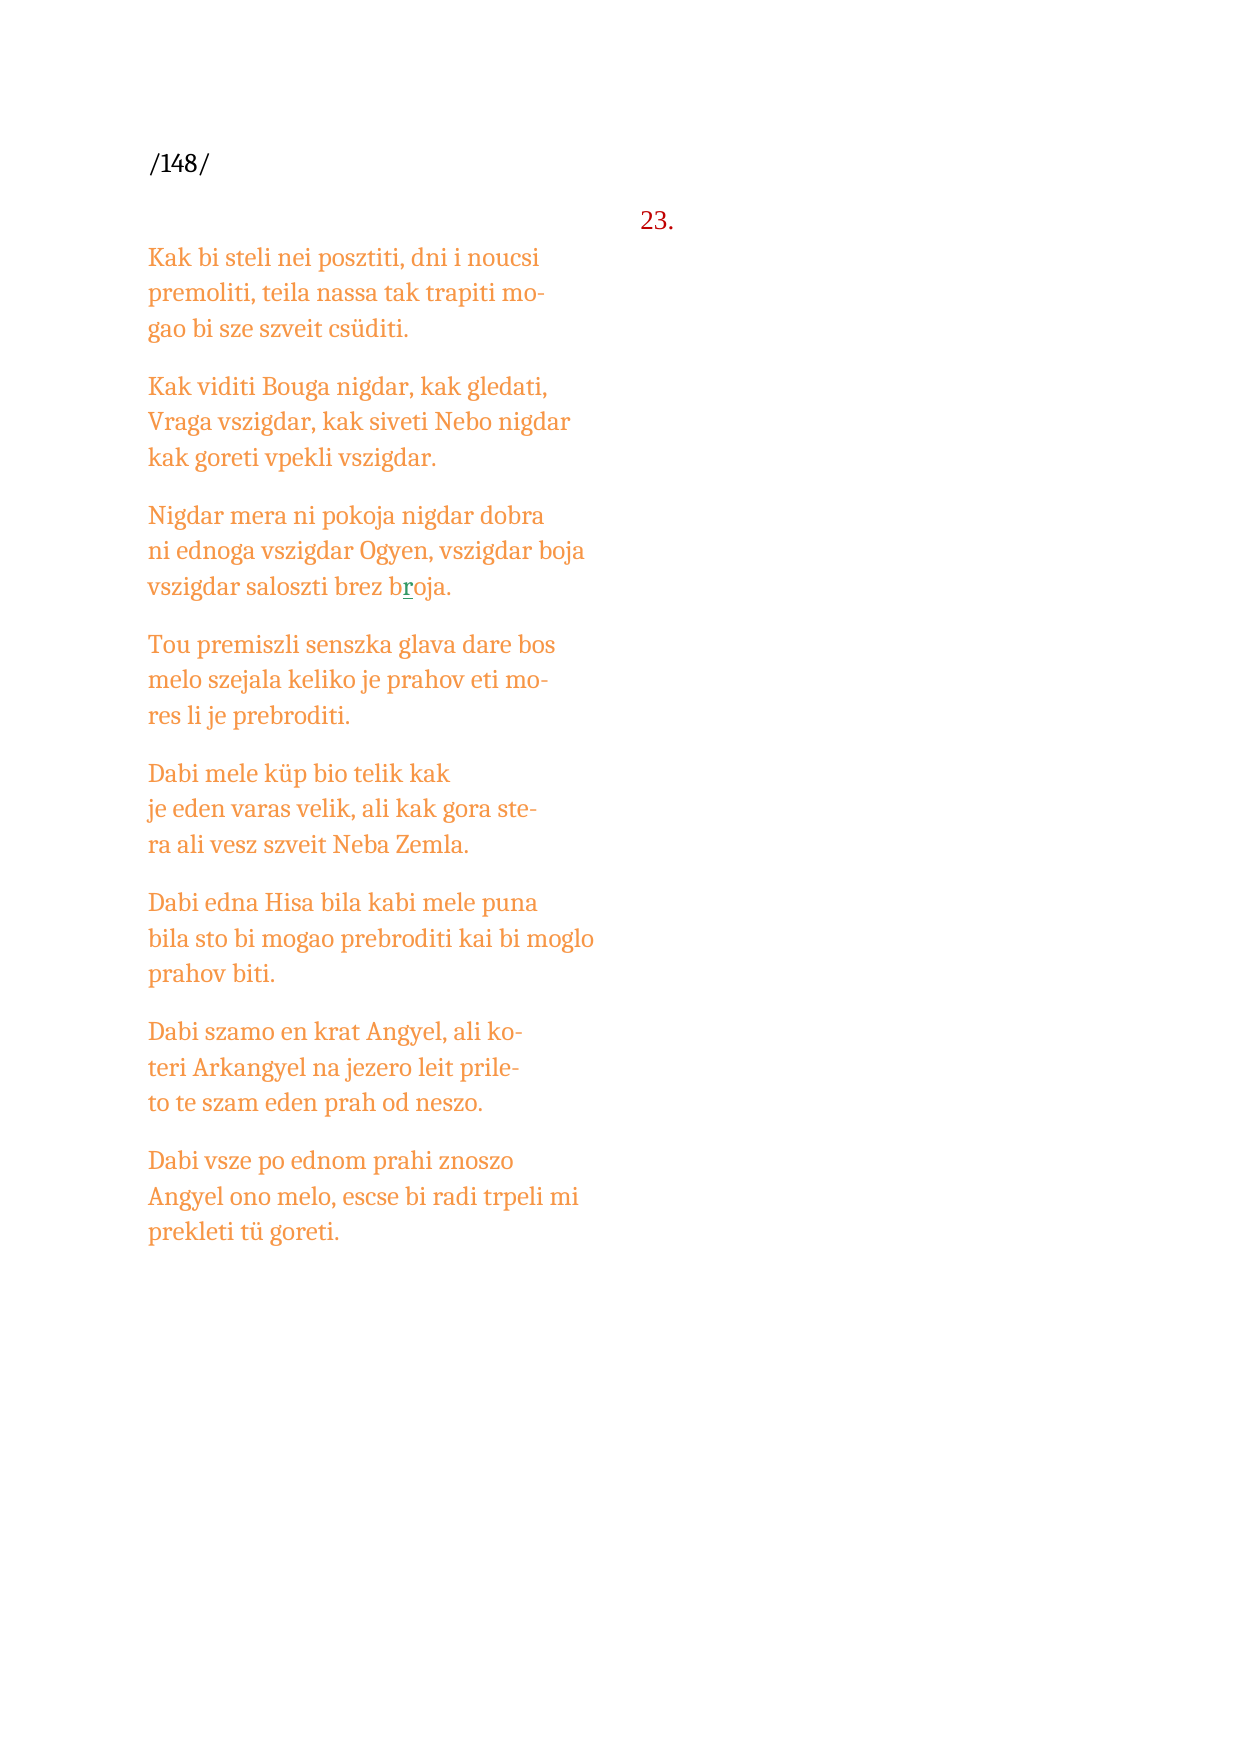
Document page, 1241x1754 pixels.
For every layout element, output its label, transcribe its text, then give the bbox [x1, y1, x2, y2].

text /148/ [148, 148, 1167, 179]
text Dabi mele küp bio telik kak je eden varas velik, ali kak gora ste- ra ali vesz szveit Neba Zemla. [148, 758, 1167, 860]
text Kak viditi Bouga nigdar, kak gledati, Vraga vszigdar, kak siveti Nebo nigdar kak goreti vpekli vszigdar. [148, 371, 1167, 473]
text Dabi szamo en krat Angyel, ali ko- teri Arkangyel na jezero leit prile- to te szam eden prah od neszo. [148, 1016, 1167, 1118]
text 23. [148, 204, 1167, 235]
text Dabi vsze po ednom prahi znoszo Angyel ono melo, escse bi radi trpeli mi prekleti tü goreti. [148, 1145, 1167, 1248]
text Tou premiszli senszka glava dare bos melo szejala keliko je prahov eti mo- res li je prebroditi. [148, 629, 1167, 731]
text Dabi edna Hisa bila kabi mele puna bila sto bi mogao prebroditi kai bi moglo prahov biti. [148, 887, 1167, 989]
text Kak bi steli nei posztiti, dni i noucsi premoliti, teila nassa tak trapiti mo- gao bi sze szveit csüditi. [148, 242, 1167, 344]
text Nigdar mera ni pokoja nigdar dobra ni ednoga vszigdar Ogyen, vszigdar boja vszigdar saloszti brez broja. [148, 500, 1167, 602]
